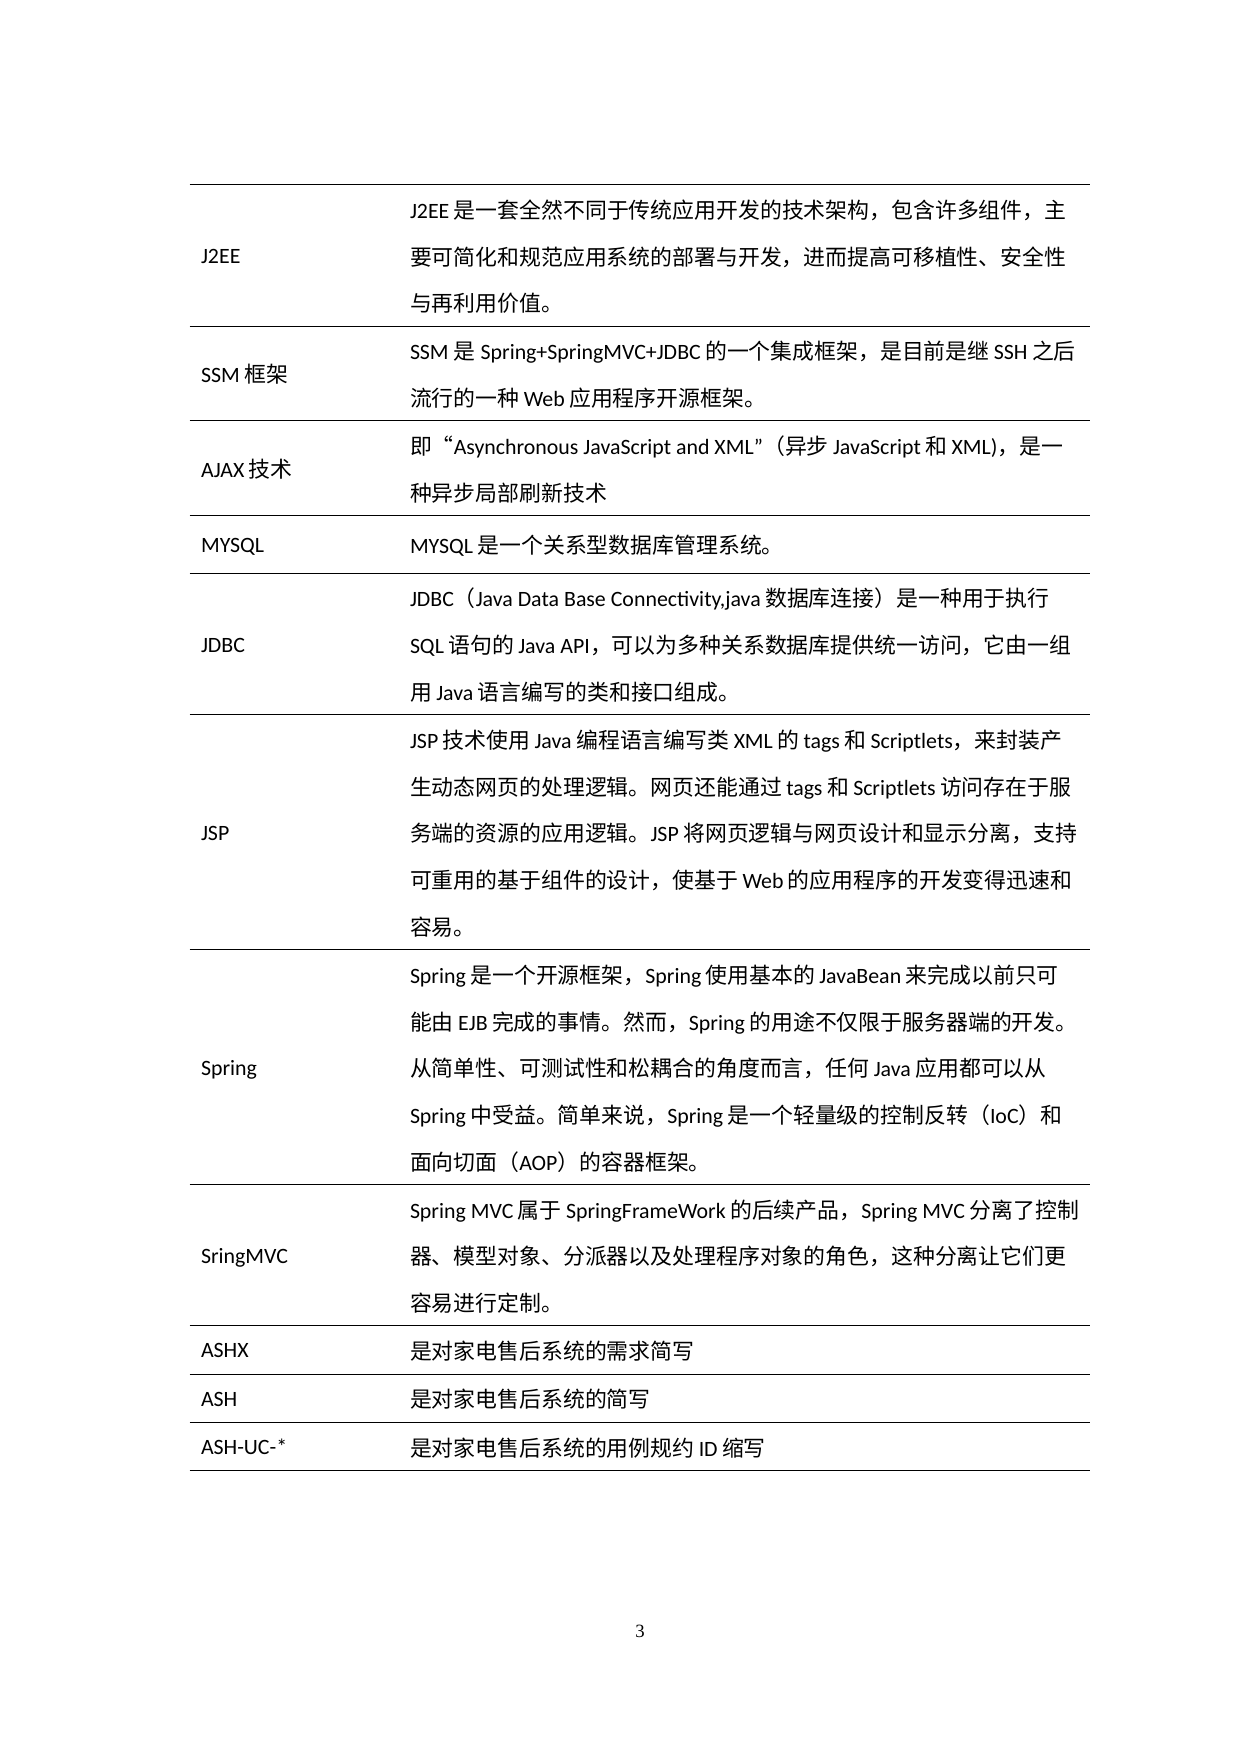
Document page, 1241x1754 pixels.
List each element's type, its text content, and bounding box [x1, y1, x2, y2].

table_cell 是对家电售后系统的简写 [399, 1375, 1090, 1422]
table_cell JDBC [190, 574, 398, 714]
table_cell ASHX [190, 1326, 398, 1374]
table_cell SSM框架 [190, 327, 398, 420]
table_cell JSP [190, 715, 398, 949]
table_cell 即“Asynchronous JavaScript and XML”（异步JavaScript和XML)，是一种异步局部刷新技术 [399, 421, 1090, 515]
table_cell Spring MVC属于SpringFrameWork的后续产品，Spring MVC 分离了控制器、模型对象、分派器以及处理程序对象的角色，这种分离让它们更容易进行定制。 [399, 1185, 1090, 1325]
table_cell 是对家电售后系统的用例规约ID缩写 [399, 1423, 1090, 1470]
table_cell AJAX技术 [190, 421, 398, 515]
table_cell ASH-UC-* [190, 1423, 398, 1470]
table_cell Spring [190, 950, 398, 1184]
table_cell ASH [190, 1375, 398, 1422]
table_cell Spring是一个开源框架，Spring使用基本的JavaBean来完成以前只可能由EJB完成的事情。然而，Spring的用途不仅限于服务器端的开发。从简单性、可测试性和松耦合的角度而言，任何Java应用都可以从Spring中受益。简单来说，Spring是一个轻量级的控制反转（IoC）和面向切面（AOP）的容器框架。 [399, 950, 1090, 1184]
table_cell JSP技术使用Java编程语言编写类XML的tags和Scriptlets，来封装产生动态网页的处理逻辑。网页还能通过tags和Scriptlets访问存在于服务端的资源的应用逻辑。JSP将网页逻辑与网页设计和显示分离，支持可重用的基于组件的设计，使基于Web的应用程序的开发变得迅速和容易。 [399, 715, 1090, 949]
table_cell JDBC（Java Data Base Connectivity,java数据库连接）是一种用于执行SQL语句的Java API，可以为多种关系数据库提供统一访问，它由一组用Java语言编写的类和接口组成。 [399, 574, 1090, 714]
table_cell J2EE是一套全然不同于传统应用开发的技术架构，包含许多组件，主要可简化和规范应用系统的部署与开发，进而提高可移植性、安全性与再利用价值。 [399, 185, 1090, 326]
table_cell MYSQL是一个关系型数据库管理系统。 [399, 516, 1090, 573]
table_cell J2EE [190, 185, 398, 326]
table_cell MYSQL [190, 516, 398, 573]
table_cell SSM 是 Spring+SpringMVC+JDBC的一个集成框架，是目前是继SSH之后流行的一种Web应用程序开源框架。 [399, 327, 1090, 420]
table_cell SringMVC [190, 1185, 398, 1325]
table_cell 是对家电售后系统的需求简写 [399, 1326, 1090, 1374]
